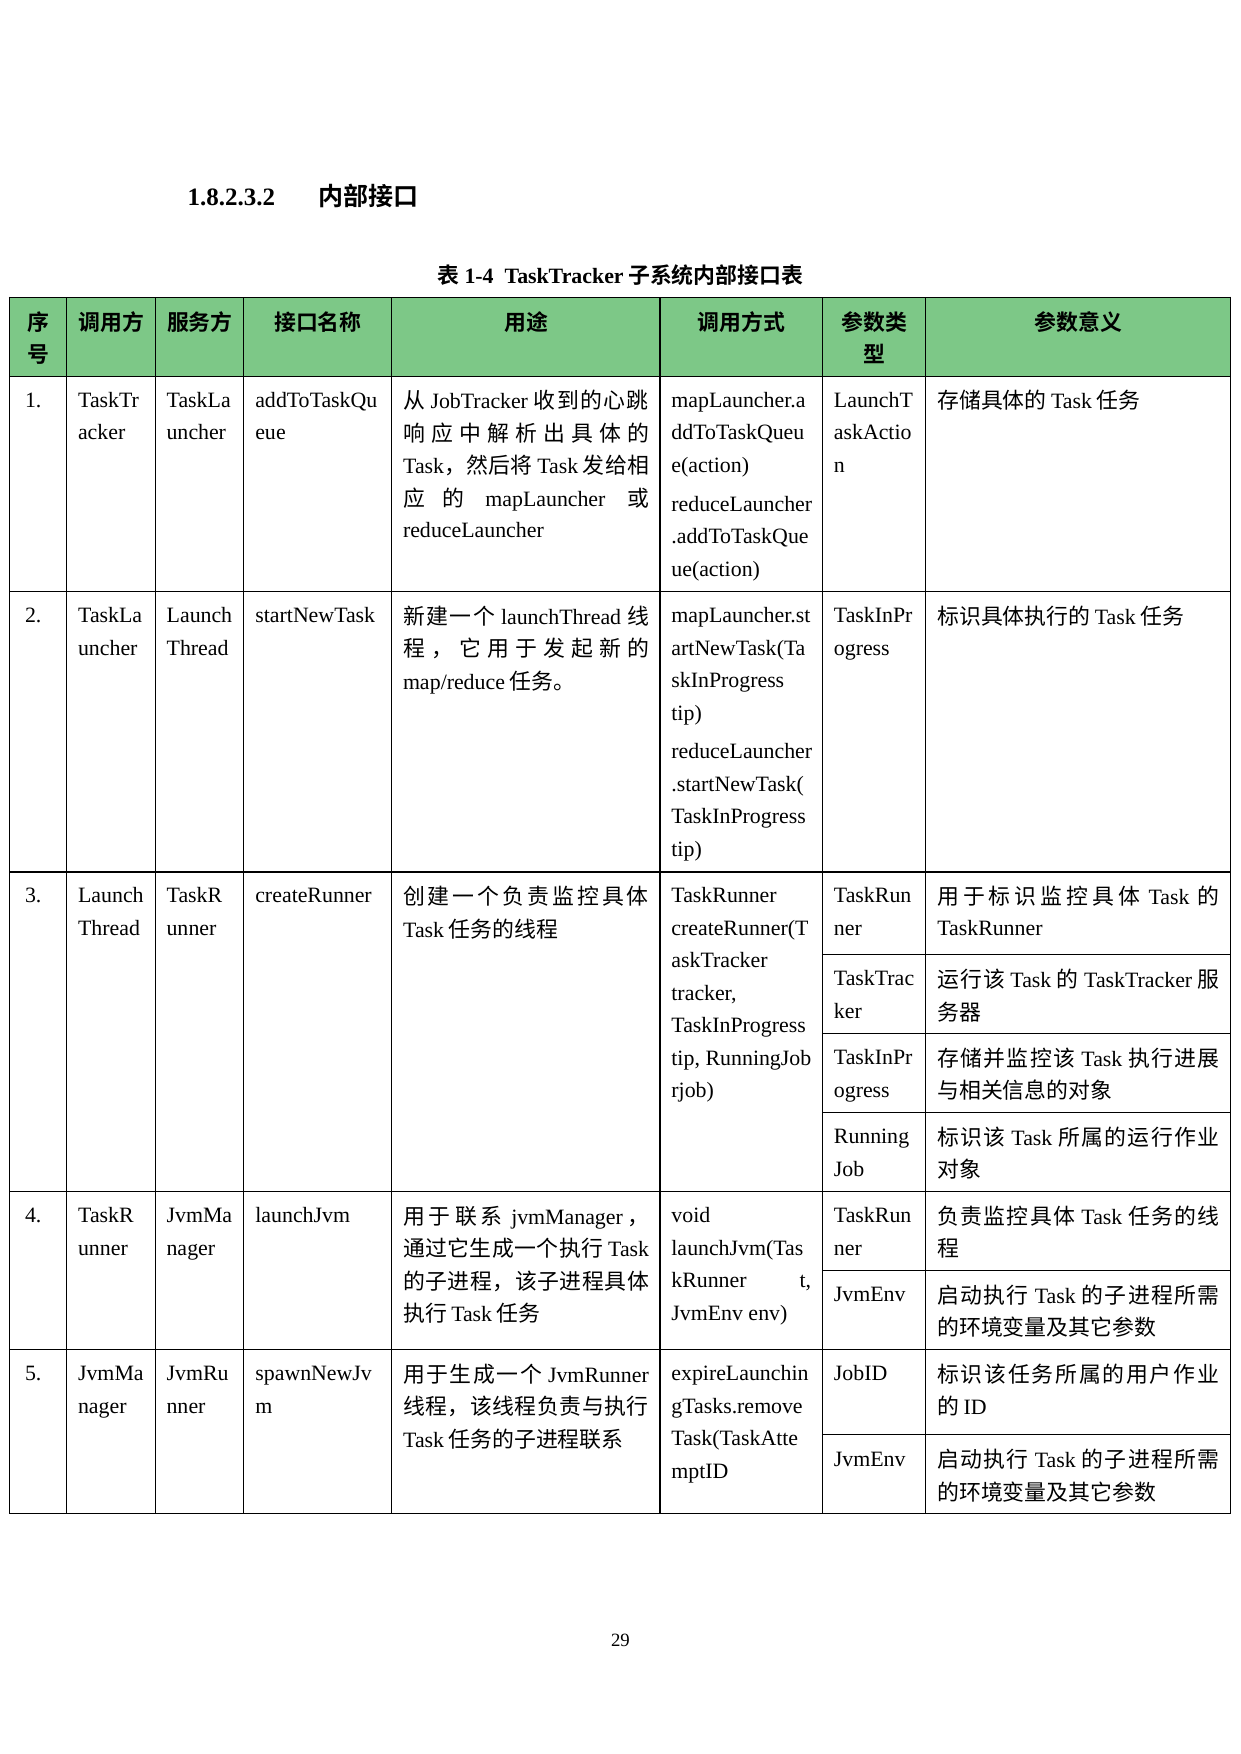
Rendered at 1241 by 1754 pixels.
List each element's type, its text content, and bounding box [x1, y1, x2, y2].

table_cell spawnNewJvm [244, 1350, 391, 1513]
table_cell [10, 1192, 66, 1349]
table_cell TaskRunner [156, 873, 243, 1191]
table_header 序号 [10, 298, 66, 376]
table_header 接口名称 [244, 298, 391, 376]
table_cell [10, 592, 66, 871]
table_cell [10, 1350, 66, 1513]
table_cell TaskInProgress [823, 592, 925, 871]
table_cell 存储并监控该Task执行进展与相关信息的对象 [926, 1034, 1230, 1112]
table_cell JobID [823, 1350, 925, 1434]
table_cell 用于联系jvmManager，通过它生成一个执行Task的子进程，该子进程具体执行Task任务 [392, 1192, 659, 1349]
table_cell mapLauncher.startNewTask(TaskInProgress tip) reduceLauncher.startNewTask(TaskInProgress tip) [661, 592, 822, 871]
table_cell TaskTracker [823, 955, 925, 1033]
table_cell 负责监控具体Task任务的线程 [926, 1192, 1230, 1270]
table_cell 用于生成一个JvmRunner线程，该线程负责与执行Task任务的子进程联系 [392, 1350, 659, 1513]
table_cell LaunchTaskAction [823, 377, 925, 591]
table_cell TaskLauncher [67, 592, 155, 871]
table_header 调用方式 [661, 298, 822, 376]
table_cell 创建一个负责监控具体Task任务的线程 [392, 873, 659, 1191]
table_cell LaunchThread [156, 592, 243, 871]
table_header 用途 [392, 298, 659, 376]
table_cell startNewTask [244, 592, 391, 871]
table_cell JvmRunner [156, 1350, 243, 1513]
table_cell TaskLauncher [156, 377, 243, 591]
table_cell [10, 873, 66, 1191]
table_cell launchJvm [244, 1192, 391, 1349]
table_header 服务方 [156, 298, 243, 376]
table_cell 启动执行Task的子进程所需的环境变量及其它参数 [926, 1435, 1230, 1513]
table_cell JvmEnv [823, 1435, 925, 1513]
table_cell TaskTracker [67, 377, 155, 591]
table_cell JvmManager [67, 1350, 155, 1513]
table_cell addToTaskQueue [244, 377, 391, 591]
table_cell 存储具体的Task任务 [926, 377, 1230, 591]
table_cell 标识该任务所属的用户作业的ID [926, 1350, 1230, 1434]
table_cell 运行该Task的TaskTracker服务器 [926, 955, 1230, 1033]
table_cell mapLauncher.addToTaskQueue(action) reduceLauncher.addToTaskQueue(action) [661, 377, 822, 591]
table_header 参数类型 [823, 298, 925, 376]
table_cell TaskRunner createRunner(TaskTracker tracker, TaskInProgress tip, RunningJob rjob) [661, 873, 822, 1191]
table_cell RunningJob [823, 1113, 925, 1191]
table_cell void launchJvm(TaskRunner t, JvmEnv env) [661, 1192, 822, 1349]
table_cell TaskRunner [823, 873, 925, 954]
table_cell JvmManager [156, 1192, 243, 1349]
table_cell expireLaunchingTasks.removeTask(TaskAttemptID attemptId); [661, 1350, 822, 1513]
table_cell TaskRunner [823, 1192, 925, 1270]
table_header 调用方 [67, 298, 155, 376]
table_cell 1 [10, 377, 66, 591]
table_cell 标识具体执行的Task任务 [926, 592, 1230, 871]
table_cell TaskRunner [67, 1192, 155, 1349]
table_cell JvmEnv [823, 1271, 925, 1349]
subtitle 内部接口 [187, 162, 1053, 227]
table_cell TaskInProgress [823, 1034, 925, 1112]
table_header 参数意义 [926, 298, 1230, 376]
table_cell 启动执行Task的子进程所需的环境变量及其它参数 [926, 1271, 1230, 1349]
table_cell LaunchThread [67, 873, 155, 1191]
table_cell 用于标识监控具体Task的TaskRunner [926, 873, 1230, 954]
table_cell 标识该Task所属的运行作业对象 [926, 1113, 1230, 1191]
table_cell 新建一个launchThread线程，它用于发起新的map/reduce任务。 [392, 592, 659, 871]
table_cell createRunner [244, 873, 391, 1191]
table_cell 从JobTracker收到的心跳响应中解析出具体的Task，然后将Task发给相应的mapLauncher或reduceLauncher [392, 377, 659, 591]
